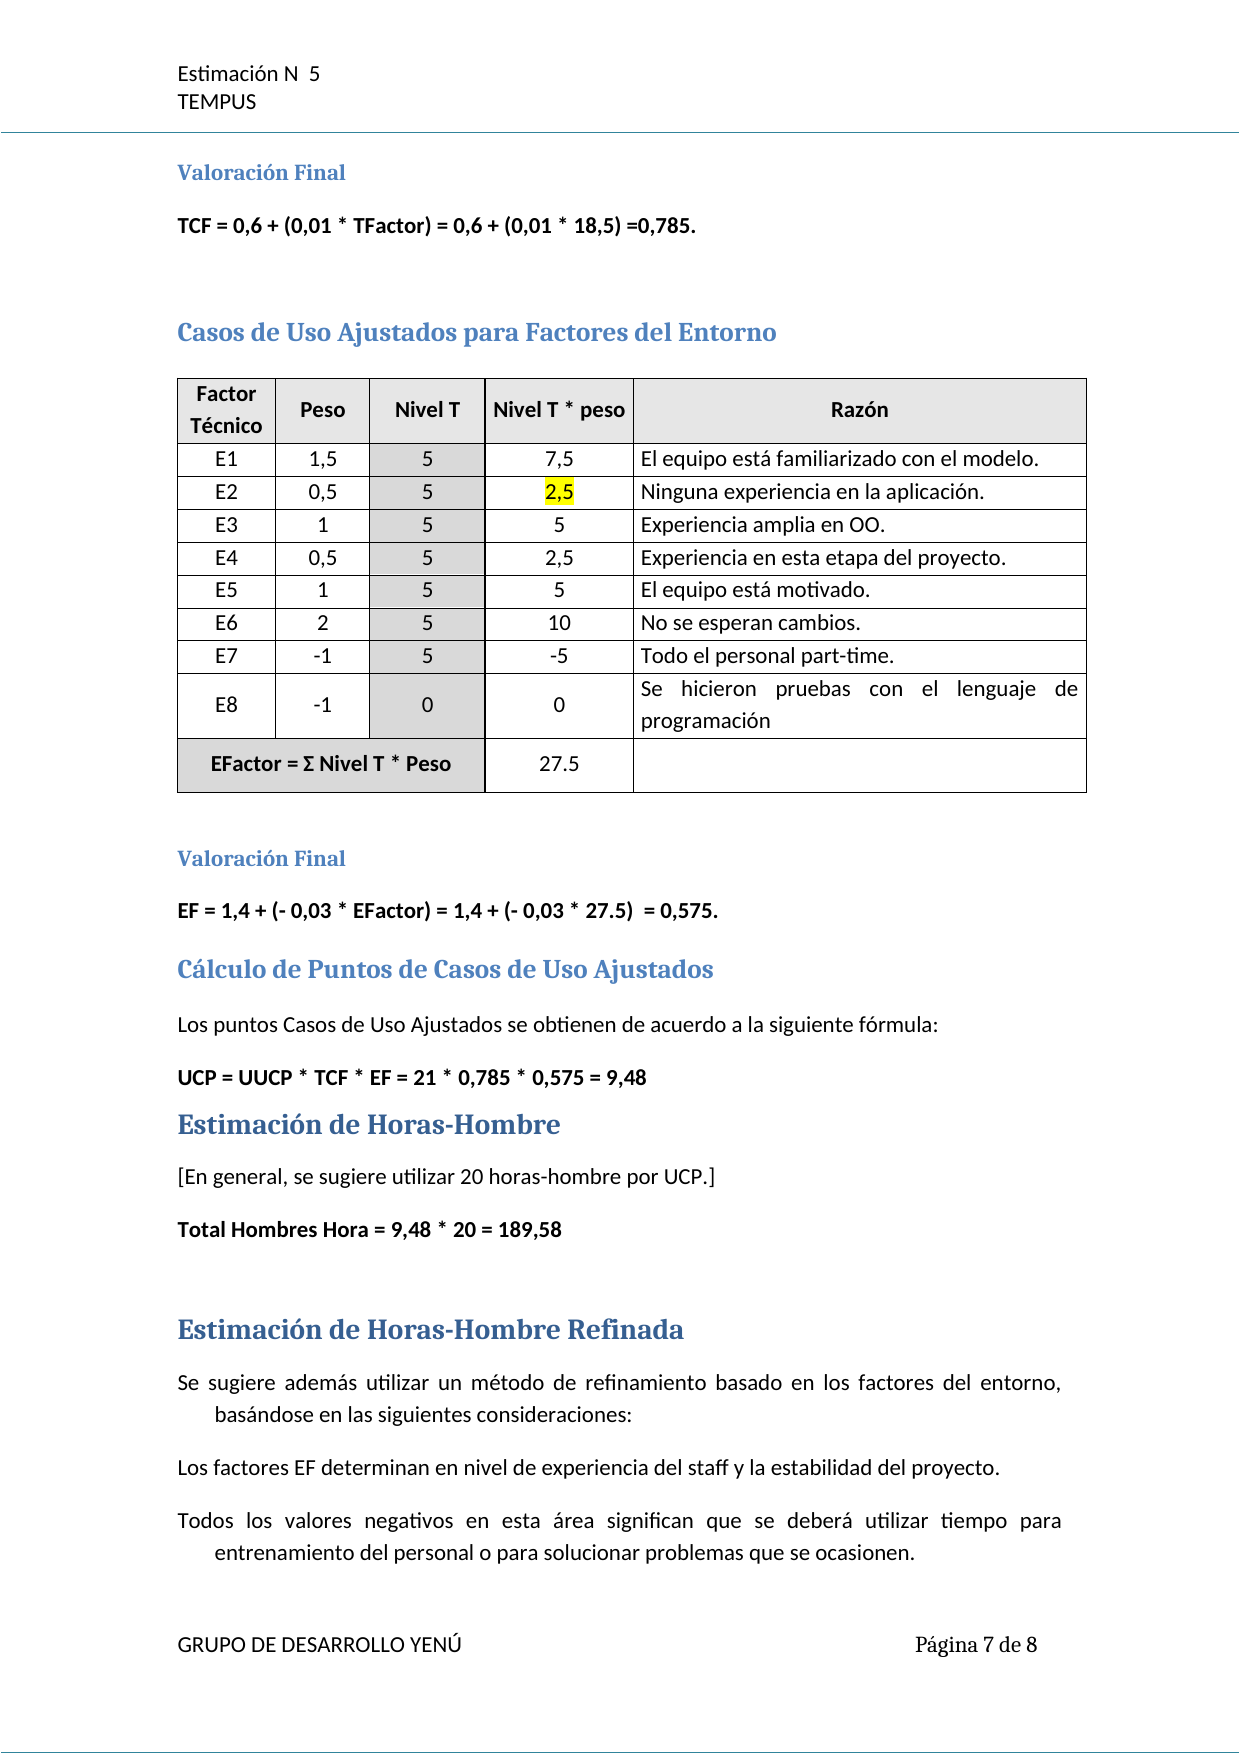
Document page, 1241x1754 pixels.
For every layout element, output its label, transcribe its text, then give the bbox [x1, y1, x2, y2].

table_header Factor Técnico [178, 379, 275, 443]
table_cell 5 [370, 477, 484, 509]
text [En general, se sugiere utilizar 20 horas-hombre por UCP.] [177, 1162, 1063, 1191]
text Los factores EF determinan en nivel de experiencia del staff y la estabilidad del proyecto. [177, 1453, 1063, 1481]
text Total Hombres Hora = 9,48 * 20 = 189,58 [177, 1216, 1063, 1243]
table_cell 1,5 [276, 444, 369, 476]
table_cell 5 [370, 444, 484, 476]
table_cell 27.5 [486, 739, 633, 792]
table_cell 1 [276, 576, 369, 607]
table_cell 7,5 [486, 444, 633, 476]
table_cell E1 [178, 444, 275, 476]
table_header Peso [276, 379, 369, 443]
text EF = 1,4 + (- 0,03 * EFactor) = 1,4 + (- 0,03 * 27.5) = 0,575. [177, 897, 1063, 925]
table_cell 5 [370, 576, 484, 607]
text Estimación de Horas-Hombre Refinada [177, 1313, 1063, 1347]
table_cell E5 [178, 576, 275, 607]
table_cell E2 [178, 477, 275, 509]
table_cell 5 [370, 543, 484, 574]
table_cell 5 [486, 576, 633, 607]
text Se sugiere además utilizar un método de refinamiento basado en los factores del entorno, basándose en las siguientes consideraciones: [177, 1368, 1063, 1428]
table_cell E8 [178, 674, 275, 738]
text Valoración Final [177, 160, 1063, 186]
table_cell El equipo está motivado. [634, 576, 1086, 607]
table_header Nivel T [370, 379, 484, 443]
table_header Razón [634, 379, 1086, 443]
table_cell 0 [370, 674, 484, 738]
text Valoración Final [177, 846, 1063, 872]
table_cell -5 [486, 641, 633, 673]
table_cell 10 [486, 609, 633, 640]
table_cell E3 [178, 510, 275, 542]
table_cell Se hicieron pruebas con el lenguaje de programación [634, 674, 1086, 738]
table_cell 5 [486, 510, 633, 542]
table_cell 5 [370, 609, 484, 640]
table_cell 5 [370, 510, 484, 542]
table_cell No se esperan cambios. [634, 609, 1086, 640]
table_cell EFactor = Σ Nivel T * Peso [178, 739, 484, 792]
table_cell 5 [370, 641, 484, 673]
table_cell Ninguna experiencia en la aplicación. [634, 477, 1086, 509]
table_cell [634, 739, 1086, 792]
text Los puntos Casos de Uso Ajustados se obtienen de acuerdo a la siguiente fórmula: [177, 1010, 1063, 1038]
table_cell 0,5 [276, 543, 369, 574]
table_header Nivel T * peso [486, 379, 633, 443]
table_cell E4 [178, 543, 275, 574]
table_cell El equipo está familiarizado con el modelo. [634, 444, 1086, 476]
text UCP = UUCP * TCF * EF = 21 * 0,785 * 0,575 = 9,48 [177, 1063, 1063, 1091]
table_cell E6 [178, 609, 275, 640]
table_cell 0 [486, 674, 633, 738]
table_cell -1 [276, 641, 369, 673]
table_cell 2,5 [486, 477, 633, 509]
text Cálculo de Puntos de Casos de Uso Ajustados [177, 954, 1063, 985]
table_cell 1 [276, 510, 369, 542]
table_cell Experiencia en esta etapa del proyecto. [634, 543, 1086, 574]
table_cell 2 [276, 609, 369, 640]
table_cell -1 [276, 674, 369, 738]
text TCF = 0,6 + (0,01 * TFactor) = 0,6 + (0,01 * 18,5) =0,785. [177, 211, 1063, 239]
table_cell Experiencia amplia en OO. [634, 510, 1086, 542]
table_cell E7 [178, 641, 275, 673]
text Estimación de Horas-Hombre [177, 1108, 1063, 1142]
table_cell Todo el personal part-time. [634, 641, 1086, 673]
text Casos de Uso Ajustados para Factores del Entorno [177, 317, 1063, 348]
table_cell 2,5 [486, 543, 633, 574]
table_cell 0,5 [276, 477, 369, 509]
